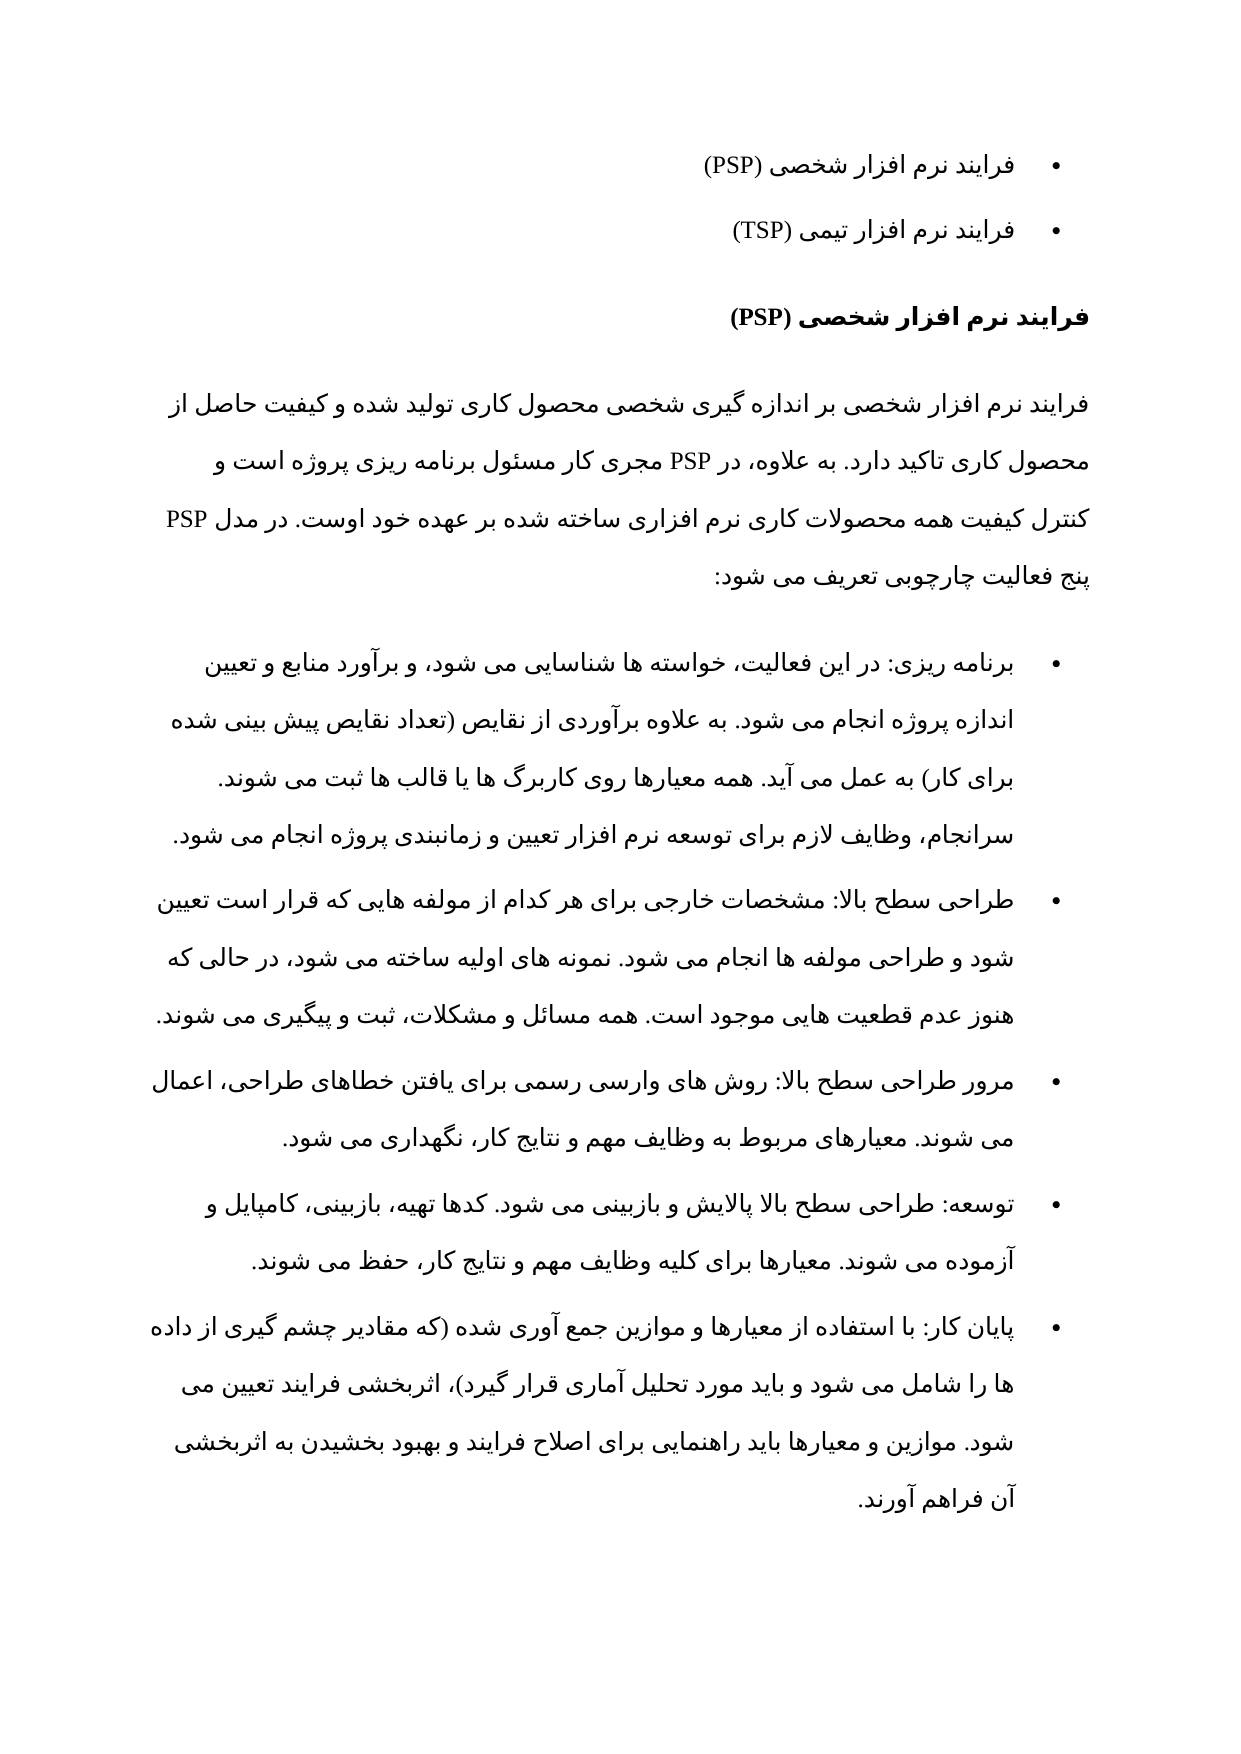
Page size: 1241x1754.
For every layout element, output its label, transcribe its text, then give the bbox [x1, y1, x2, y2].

list برنامه ریزی: در این فعالیت، خواسته ها شناسایی می شود، و برآورد منابع و تعیین اندازه پروژه انجام می شود. به علاوه برآوردی از نقایص (تعداد نقایص پیش بینی شده برای کار) به عمل می آید. همه معیارها روی کاربرگ ها یا قالب ها ثبت می شوند. سرانجام، وظایف لازم برای توسعه نرم افزار تعیین و زمانبندی پروژه انجام می شود. [150, 648, 1053, 849]
list فرایند نرم افزار تیمی (TSP) [150, 215, 1053, 244]
list فرایند نرم افزار شخصی (PSP) [150, 150, 1053, 179]
list پایان کار: با استفاده از معیارها و موازین جمع آوری شده (که مقادیر چشم گیری از داده ها را شامل می شود و باید مورد تحلیل آماری قرار گیرد)، اثربخشی فرایند تعیین می شود. موازین و معیارها باید راهنمایی برای اصلاح فرایند و بهبود بخشیدن به اثربخشی آن فراهم آورند. [150, 1312, 1053, 1513]
list توسعه: طراحی سطح بالا پالایش و بازبینی می شود. کدها تهیه، بازبینی، کامپایل و آزموده می شوند. معیارها برای کلیه وظایف مهم و نتایج کار، حفظ می شوند. [150, 1189, 1053, 1275]
text فرایند نرم افزار شخصی بر اندازه گیری شخصی محصول کاری تولید شده و کیفیت حاصل از محصول کاری تاکید دارد. به علاوه، در PSP مجری کار مسئول برنامه ریزی پروژه است و کنترل کیفیت همه محصولات کاری نرم افزاری ساخته شده بر عهده خود اوست. در مدل PSP پنج فعالیت چارچوبی تعریف می شود: [150, 389, 1090, 590]
text فرایند نرم افزار شخصی (PSP) [150, 302, 1090, 331]
list طراحی سطح بالا: مشخصات خارجی برای هر کدام از مولفه هایی که قرار است تعیین شود و طراحی مولفه ها انجام می شود. نمونه های اولیه ساخته می شود، در حالی که هنوز عدم قطعیت هایی موجود است. همه مسائل و مشکلات، ثبت و پیگیری می شوند. [150, 886, 1053, 1029]
list مرور طراحی سطح بالا: روش های وارسی رسمی برای یافتن خطاهای طراحی، اعمال می شوند. معیارهای مربوط به وظایف مهم و نتایج کار، نگهداری می شود. [150, 1066, 1053, 1152]
